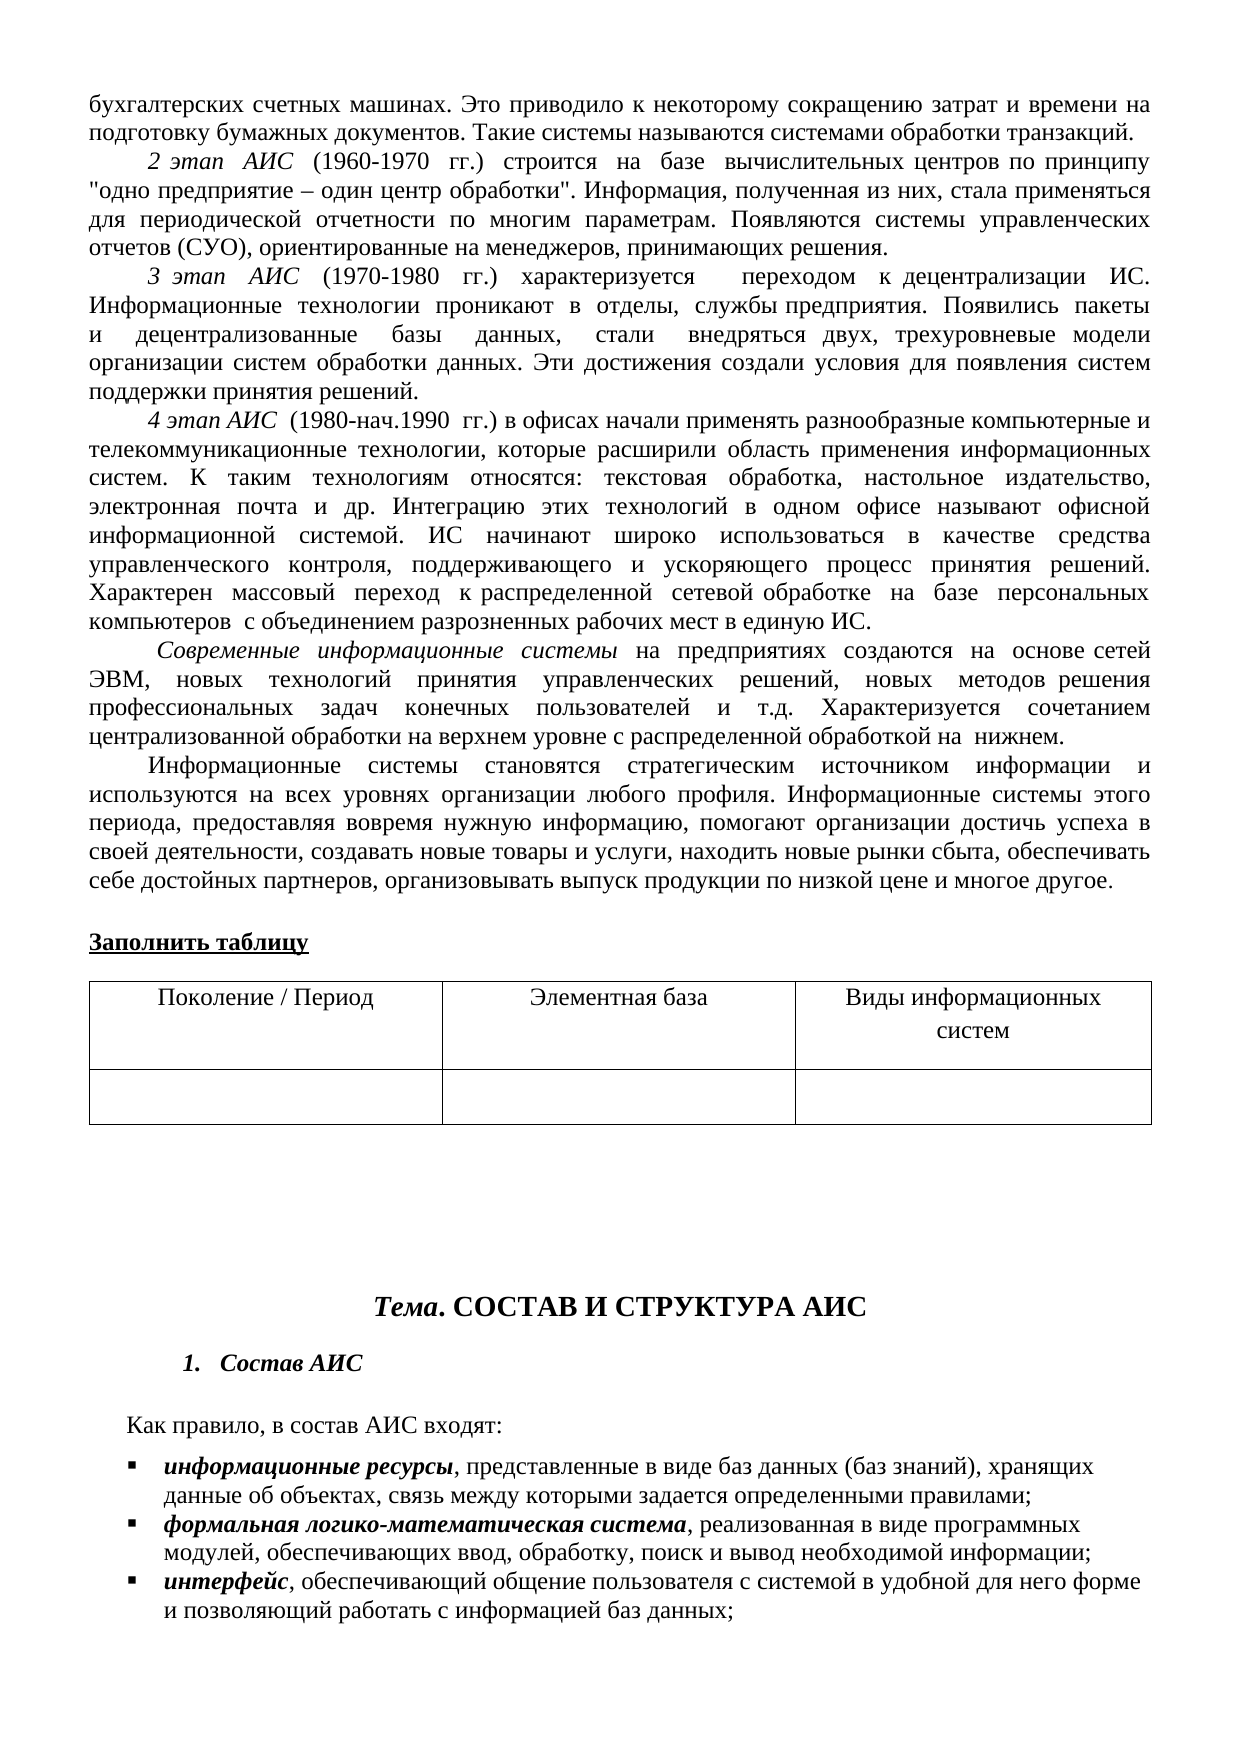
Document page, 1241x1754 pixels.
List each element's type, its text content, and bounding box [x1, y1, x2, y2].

table_header Виды информационных систем [796, 982, 1151, 1068]
text 4 этап АИС (1980-нач.1990 гг.) в офисах начали применять разнообразные компьютерные и телекоммуникационные технологии, которые расширили область применения информационных систем. К таким технологиям относятся: текстовая обработка, настольное издательство, электронная почта и др. Интеграцию этих технологий в одном офисе называют офисной информационной системой. ИС начинают широко использоваться в качестве средства управленческого контроля, поддерживающего и ускоряющего процесс принятия решений. Характерен массовый переход к распределенной сетевой обработке на базе персональных компьютеров с объединением разрозненных рабочих мест в единую ИС. [89, 405, 1152, 635]
text Как правило, в состав АИС входят: [89, 1406, 1152, 1439]
table_header Элементная база [443, 982, 795, 1068]
list интерфейс, обеспечивающий общение пользователя с системой в удобной для него форме и позволяющий работать с информацией баз данных; [126, 1566, 1152, 1624]
table_header Поколение / Период [90, 982, 442, 1068]
table_cell [443, 1070, 795, 1123]
text Современные информационные системы на предприятиях создаются на основе сетей ЭВМ, новых технологий принятия управленческих решений, новых методов решения профессиональных задач конечных пользователей и т.д. Характеризуется сочетанием централизованной обработки на верхнем уровне с распределенной обработкой на нижнем. [89, 635, 1152, 750]
table_cell [90, 1070, 442, 1123]
text 3 этап АИС (1970-1980 гг.) характеризуется переходом к децентрализации ИС. Информационные технологии проникают в отделы, службы предприятия. Появились пакеты и децентрализованные базы данных, стали внедряться двух, трехуровневые модели организации систем обработки данных. Эти достижения создали условия для появления систем поддержки принятия решений. [89, 261, 1152, 405]
list формальная логико-математическая система, реализованная в виде программных модулей, обеспечивающих ввод, обработку, поиск и вывод необходимой информации; [126, 1509, 1152, 1566]
text Информационные системы становятся стратегическим источником информации и используются на всех уровнях организации любого профиля. Информационные системы этого периода, предоставляя вовремя нужную информацию, помогают организации достичь успеха в своей деятельности, создавать новые товары и услуги, находить новые рынки сбыта, обеспечивать себе достойных партнеров, организовывать выпуск продукции по низкой цене и многое другое. [89, 750, 1152, 894]
list информационные ресурсы, представленные в виде баз данных (баз знаний), хранящих данные об объектах, связь между которыми задается определенными правилами; [126, 1451, 1152, 1509]
text Заполнить таблицу [89, 927, 1152, 956]
text Тема. СОСТАВ И СТРУКТУРА АИС [89, 1289, 1152, 1322]
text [89, 89, 1152, 146]
table_cell [796, 1070, 1151, 1123]
text 2 этап АИС (1960-1970 гг.) строится на базе вычислительных центров по принципу "одно предприятие – один центр обработки". Информация, полученная из них, стала применяться для периодической отчетности по многим параметрам. Появляются системы управленческих отчетов (СУО), ориентированные на менеджеров, принимающих решения. [89, 146, 1152, 261]
subtitle Состав АИС [182, 1348, 1152, 1377]
